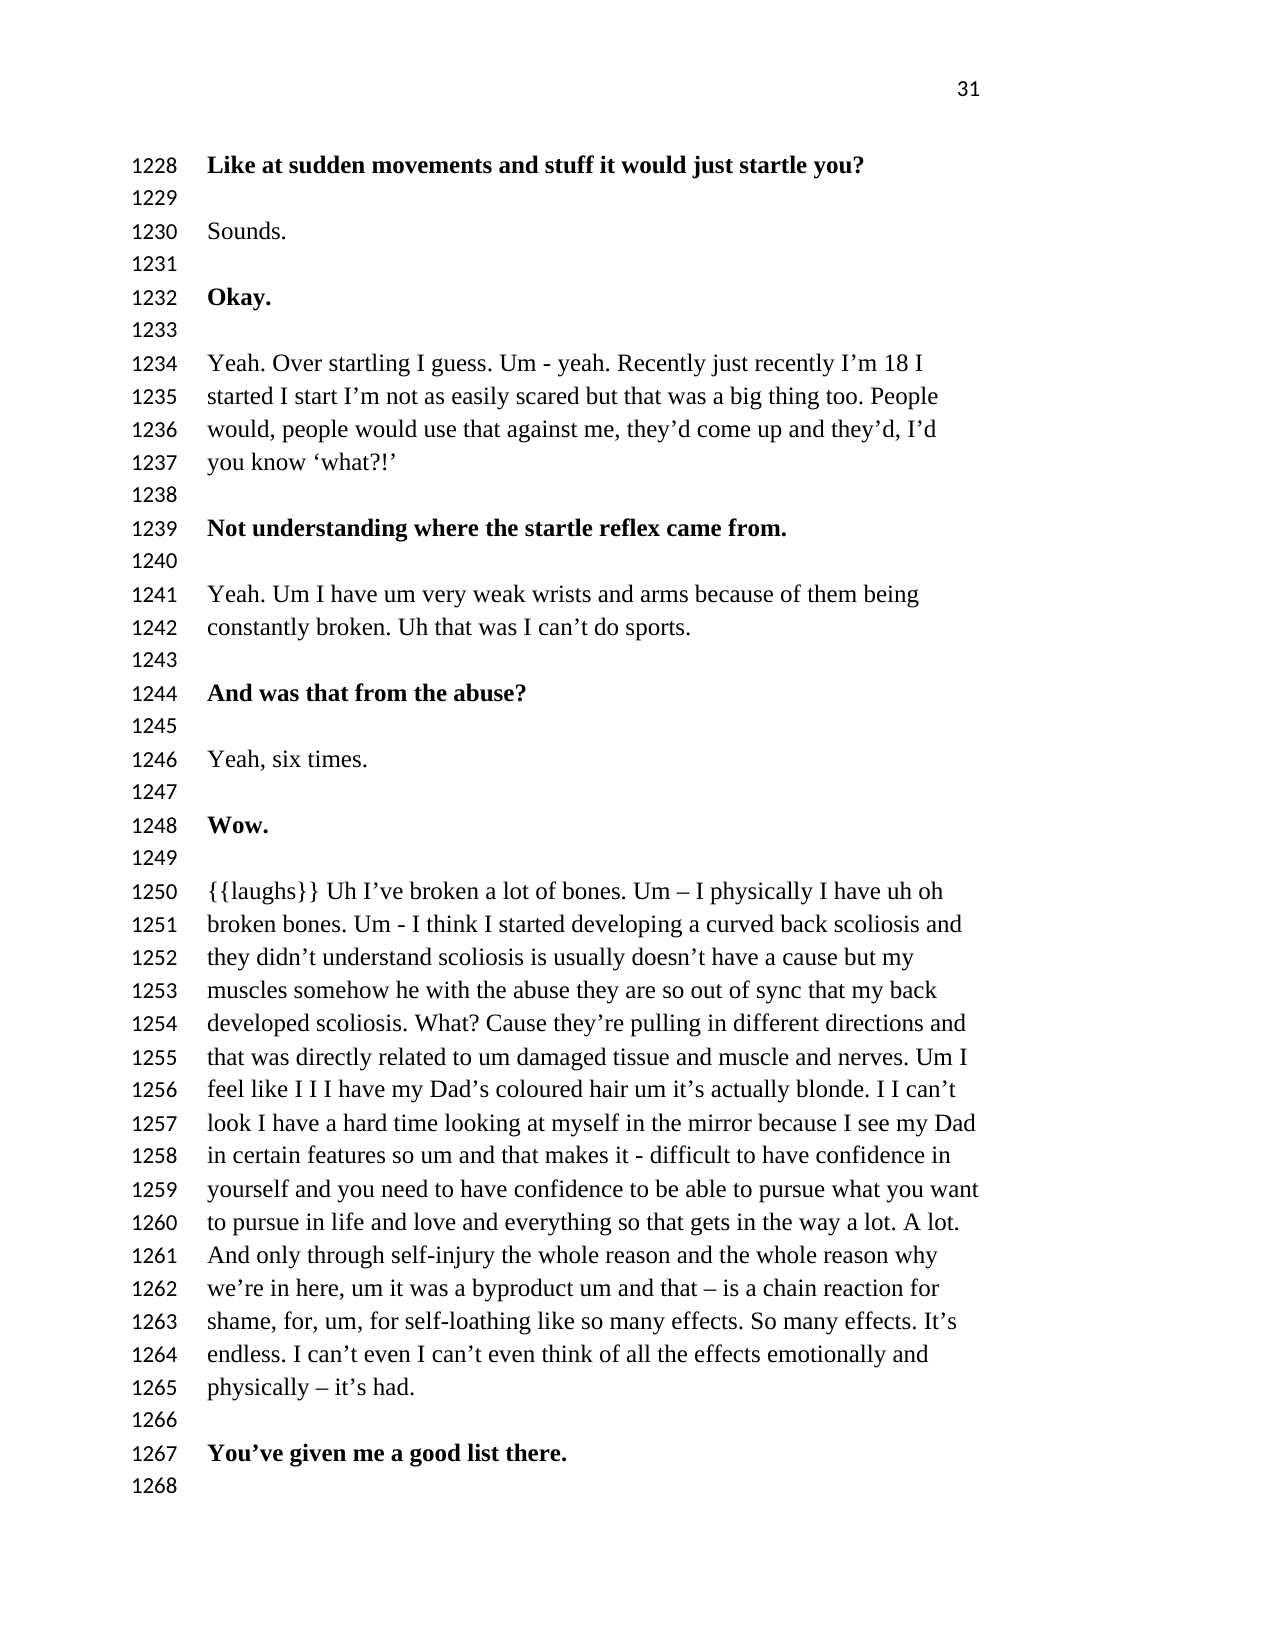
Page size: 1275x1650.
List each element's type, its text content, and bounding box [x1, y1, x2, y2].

text You’ve given me a good list there. [207, 1438, 980, 1467]
text Yeah. Over startling I guess. Um - yeah. Recently just recently I’m 18 I started I start I’m not as easily scared but that was a big thing too. People would, people would use that against me, they’d come up and they’d, I’d you know ‘what?!’ [207, 348, 980, 476]
text Not understanding where the startle reflex came from. [207, 513, 980, 542]
text Yeah, six times. [207, 744, 980, 773]
text {{laughs}} Uh I’ve broken a lot of bones. Um – I physically I have uh oh broken bones. Um - I think I started developing a curved back scoliosis and they didn’t understand scoliosis is usually doesn’t have a cause but my muscles somehow he with the abuse they are so out of sync that my back developed scoliosis. What? Cause they’re pulling in different directions and that was directly related to um damaged tissue and muscle and nerves. Um I feel like I I I have my Dad’s coloured hair um it’s actually blonde. I I can’t look I have a hard time looking at myself in the mirror because I see my Dad in certain features so um and that makes it - difficult to have confidence in yourself and you need to have confidence to be able to pursue what you want to pursue in life and love and everything so that gets in the way a lot. A lot. And only through self-injury the whole reason and the whole reason why we’re in here, um it was a byproduct um and that – is a chain reaction for shame, for, um, for self-loathing like so many effects. So many effects. It’s endless. I can’t even I can’t even think of all the effects emotionally and physically – it’s had. [207, 876, 980, 1401]
text Wow. [207, 810, 980, 839]
text And was that from the abuse? [207, 678, 980, 707]
text Sounds. [207, 216, 980, 245]
text Like at sudden movements and stuff it would just startle you? [207, 150, 980, 179]
text Okay. [207, 282, 980, 311]
text Yeah. Um I have um very weak wrists and arms because of them being constantly broken. Uh that was I can’t do sports. [207, 579, 980, 641]
